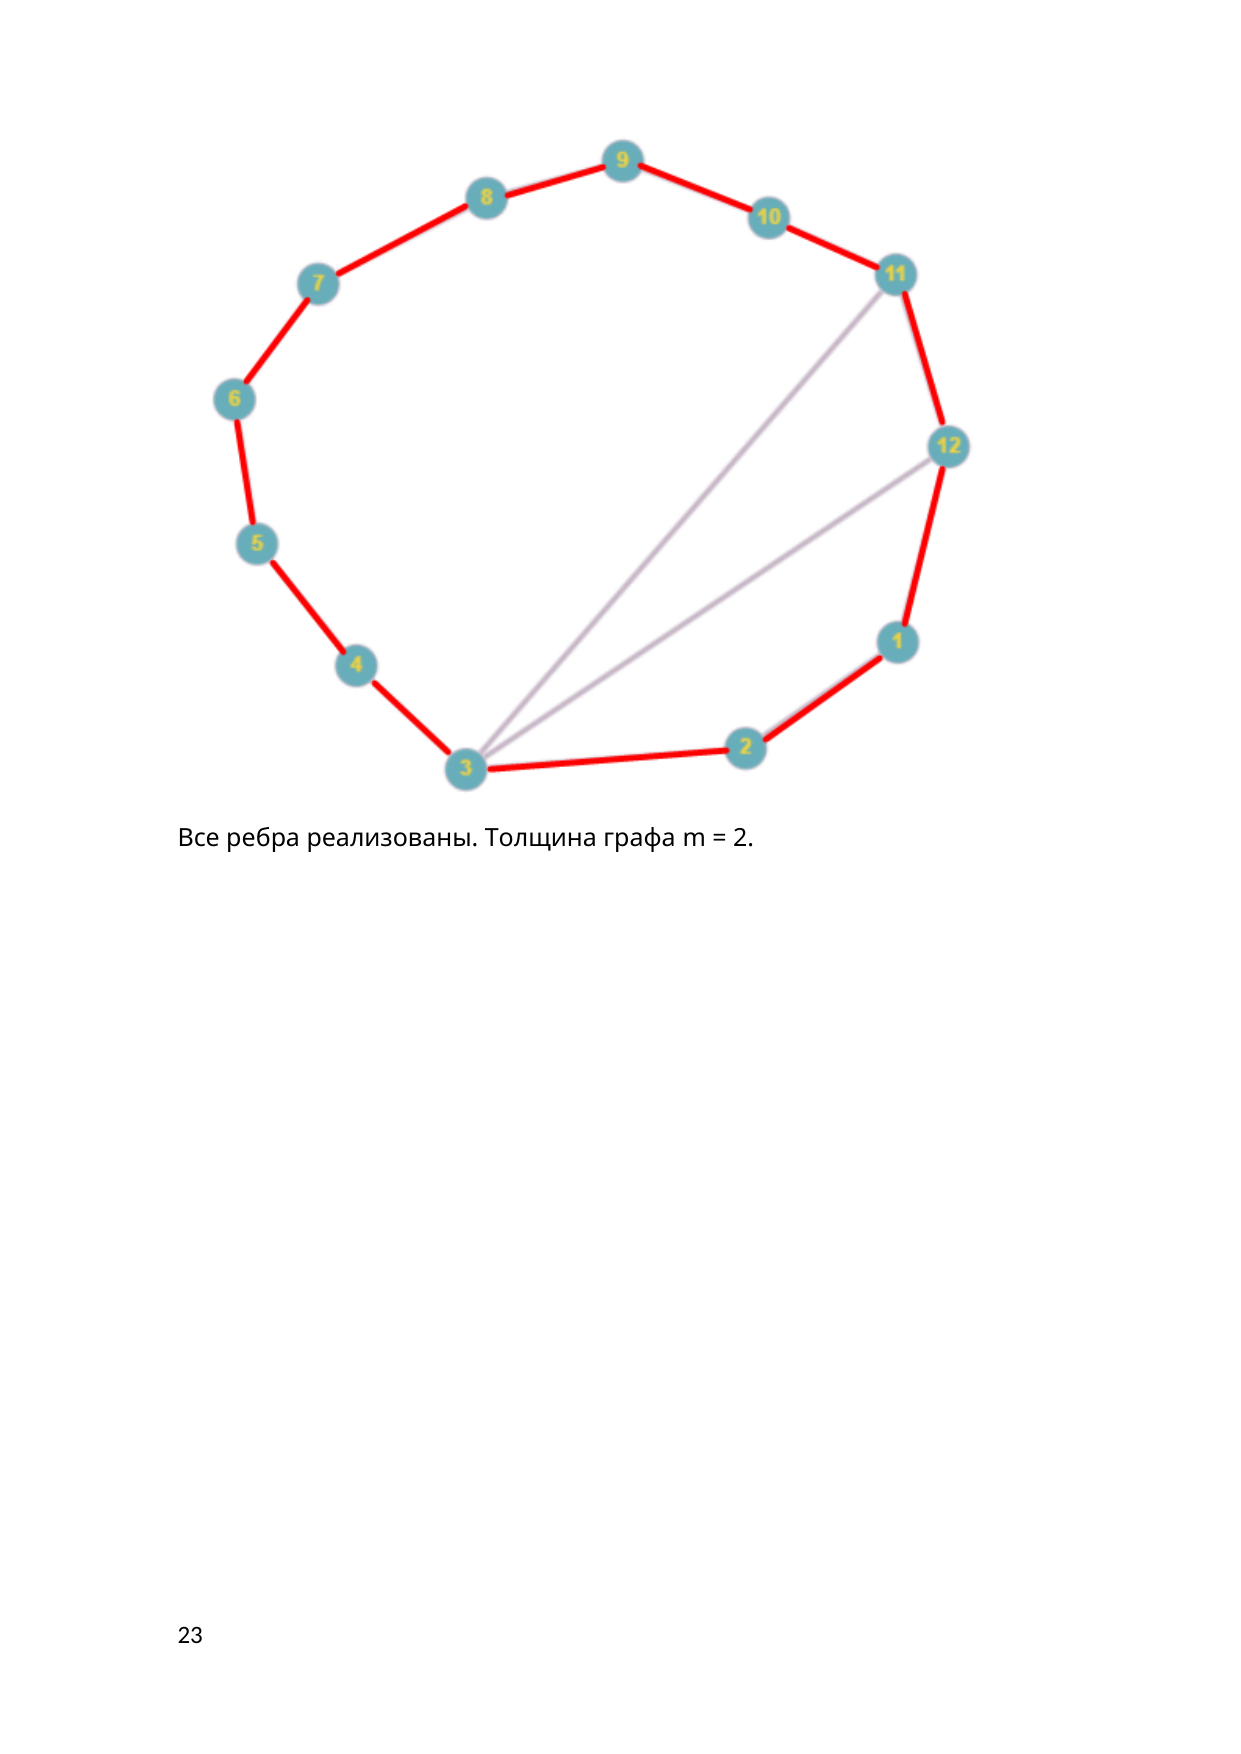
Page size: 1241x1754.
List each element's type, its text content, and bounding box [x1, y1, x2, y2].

picture [177, 118, 1034, 817]
text Все ребра реализованы. Толщина графа m = 2. [177, 817, 1152, 854]
